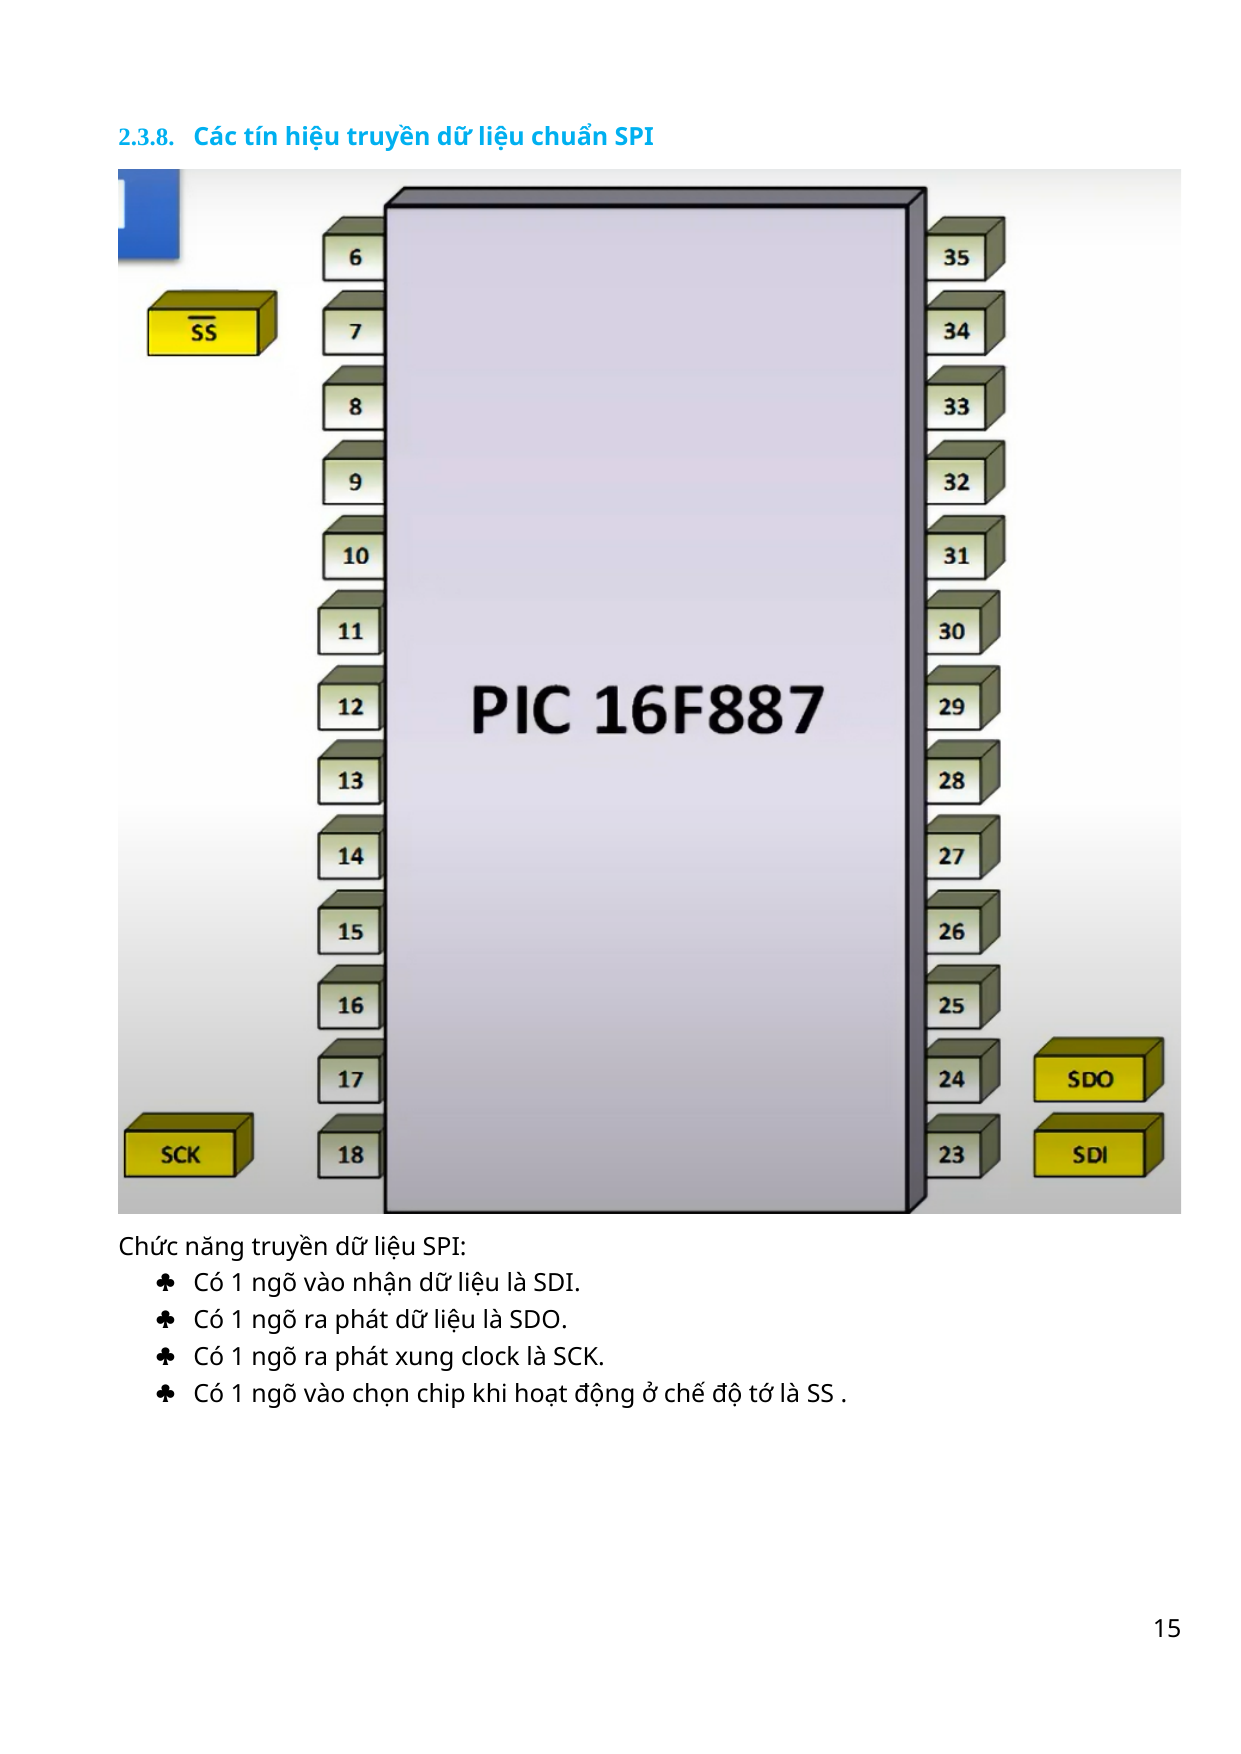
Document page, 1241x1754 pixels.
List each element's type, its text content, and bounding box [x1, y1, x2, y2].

picture [118, 169, 1182, 1214]
list Có 1 ngõ vào chọn chip khi hoạt động ở chế độ tớ là SS . [156, 1375, 1181, 1409]
list Có 1 ngõ vào nhận dữ liệu là SDI. [156, 1265, 1181, 1299]
subtitle Các tín hiệu truyền dữ liệu chuẩn SPI [118, 118, 1181, 152]
list Có 1 ngõ ra phát dữ liệu là SDO. [156, 1302, 1181, 1336]
text Chức năng truyền dữ liệu SPI: [118, 1228, 1181, 1262]
list Có 1 ngõ ra phát xung clock là SCK. [156, 1339, 1181, 1373]
